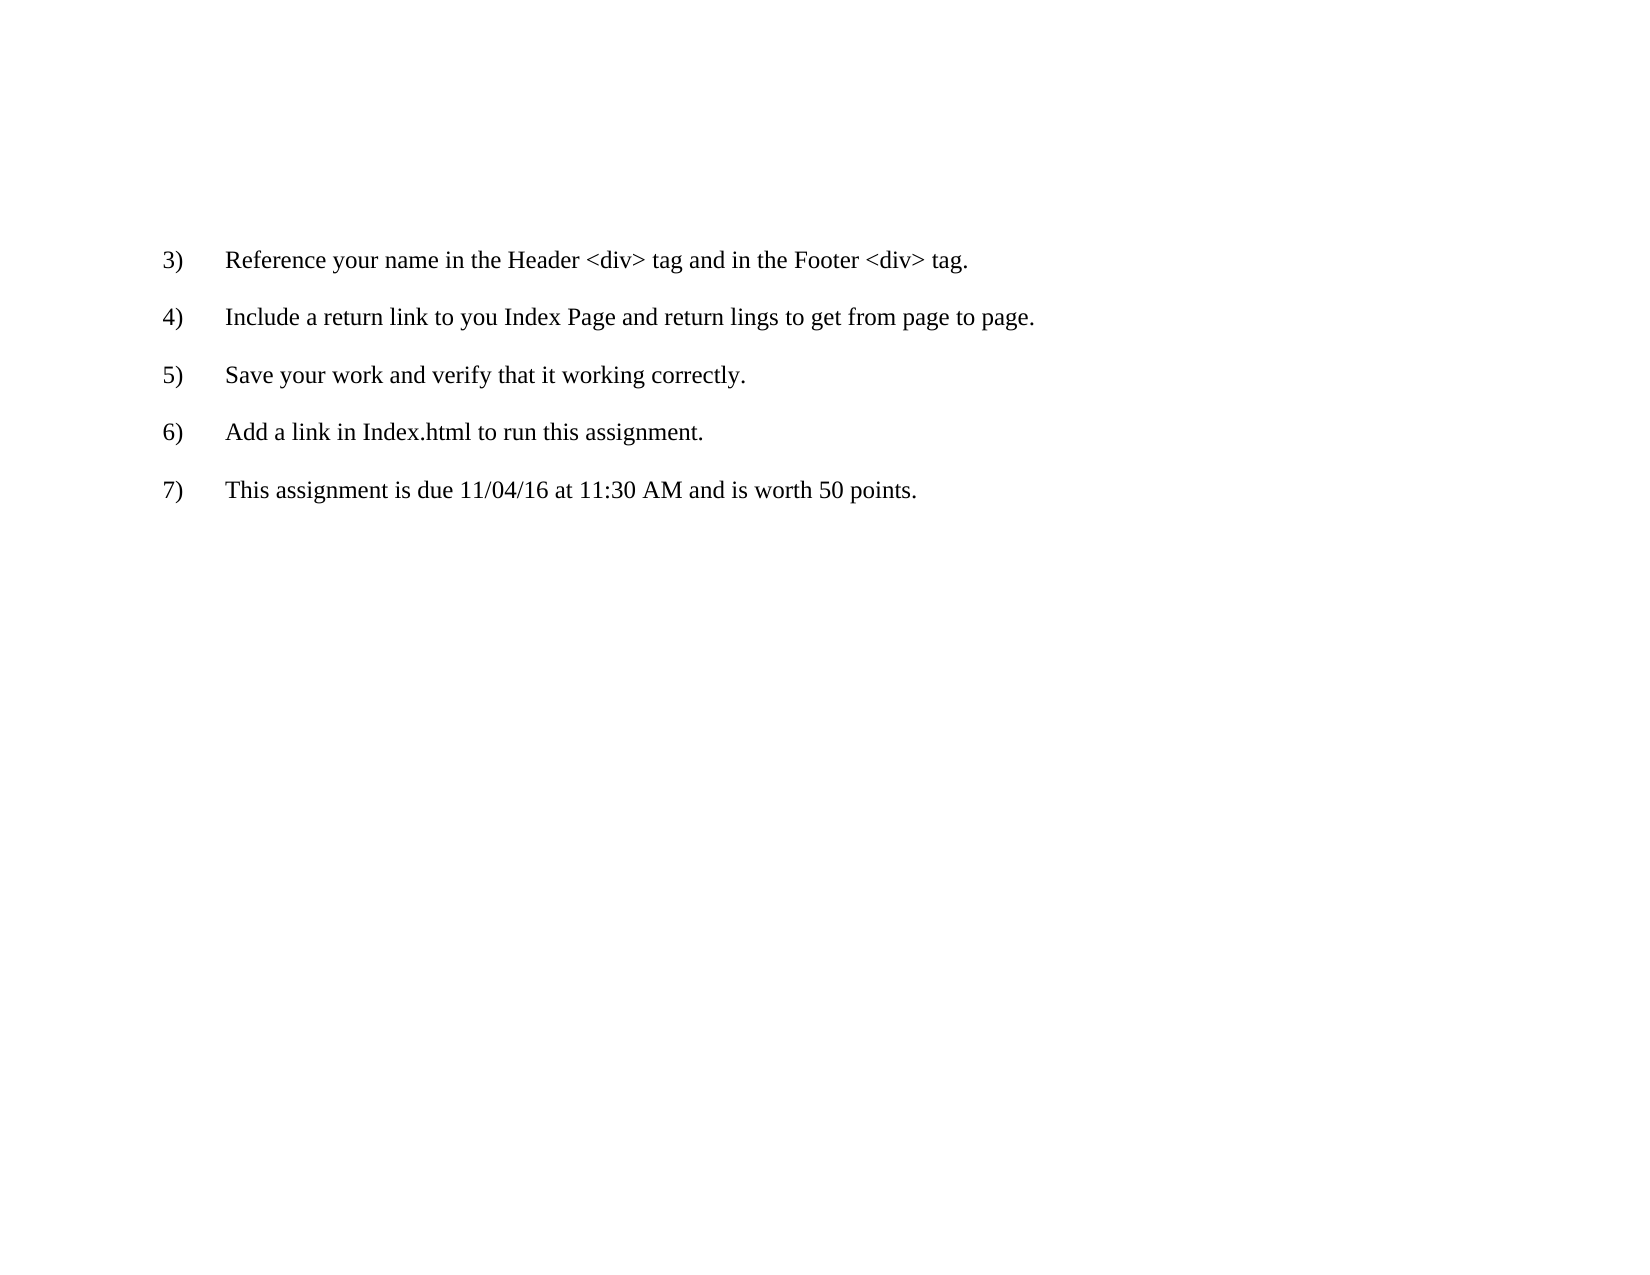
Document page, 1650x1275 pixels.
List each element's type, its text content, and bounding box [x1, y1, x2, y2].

text 5) Save your work and verify that it working correctly. [150, 360, 1500, 389]
text 3) Reference your name in the Header <div> tag and in the Footer <div> tag. [150, 245, 1500, 274]
text 7) This assignment is due 11/04/16 at 11:30 AM and is worth 50 points. [150, 475, 1500, 504]
text 6) Add a link in Index.html to run this assignment. [150, 417, 1500, 446]
text 4) Include a return link to you Index Page and return lings to get from page to page. [150, 302, 1500, 331]
